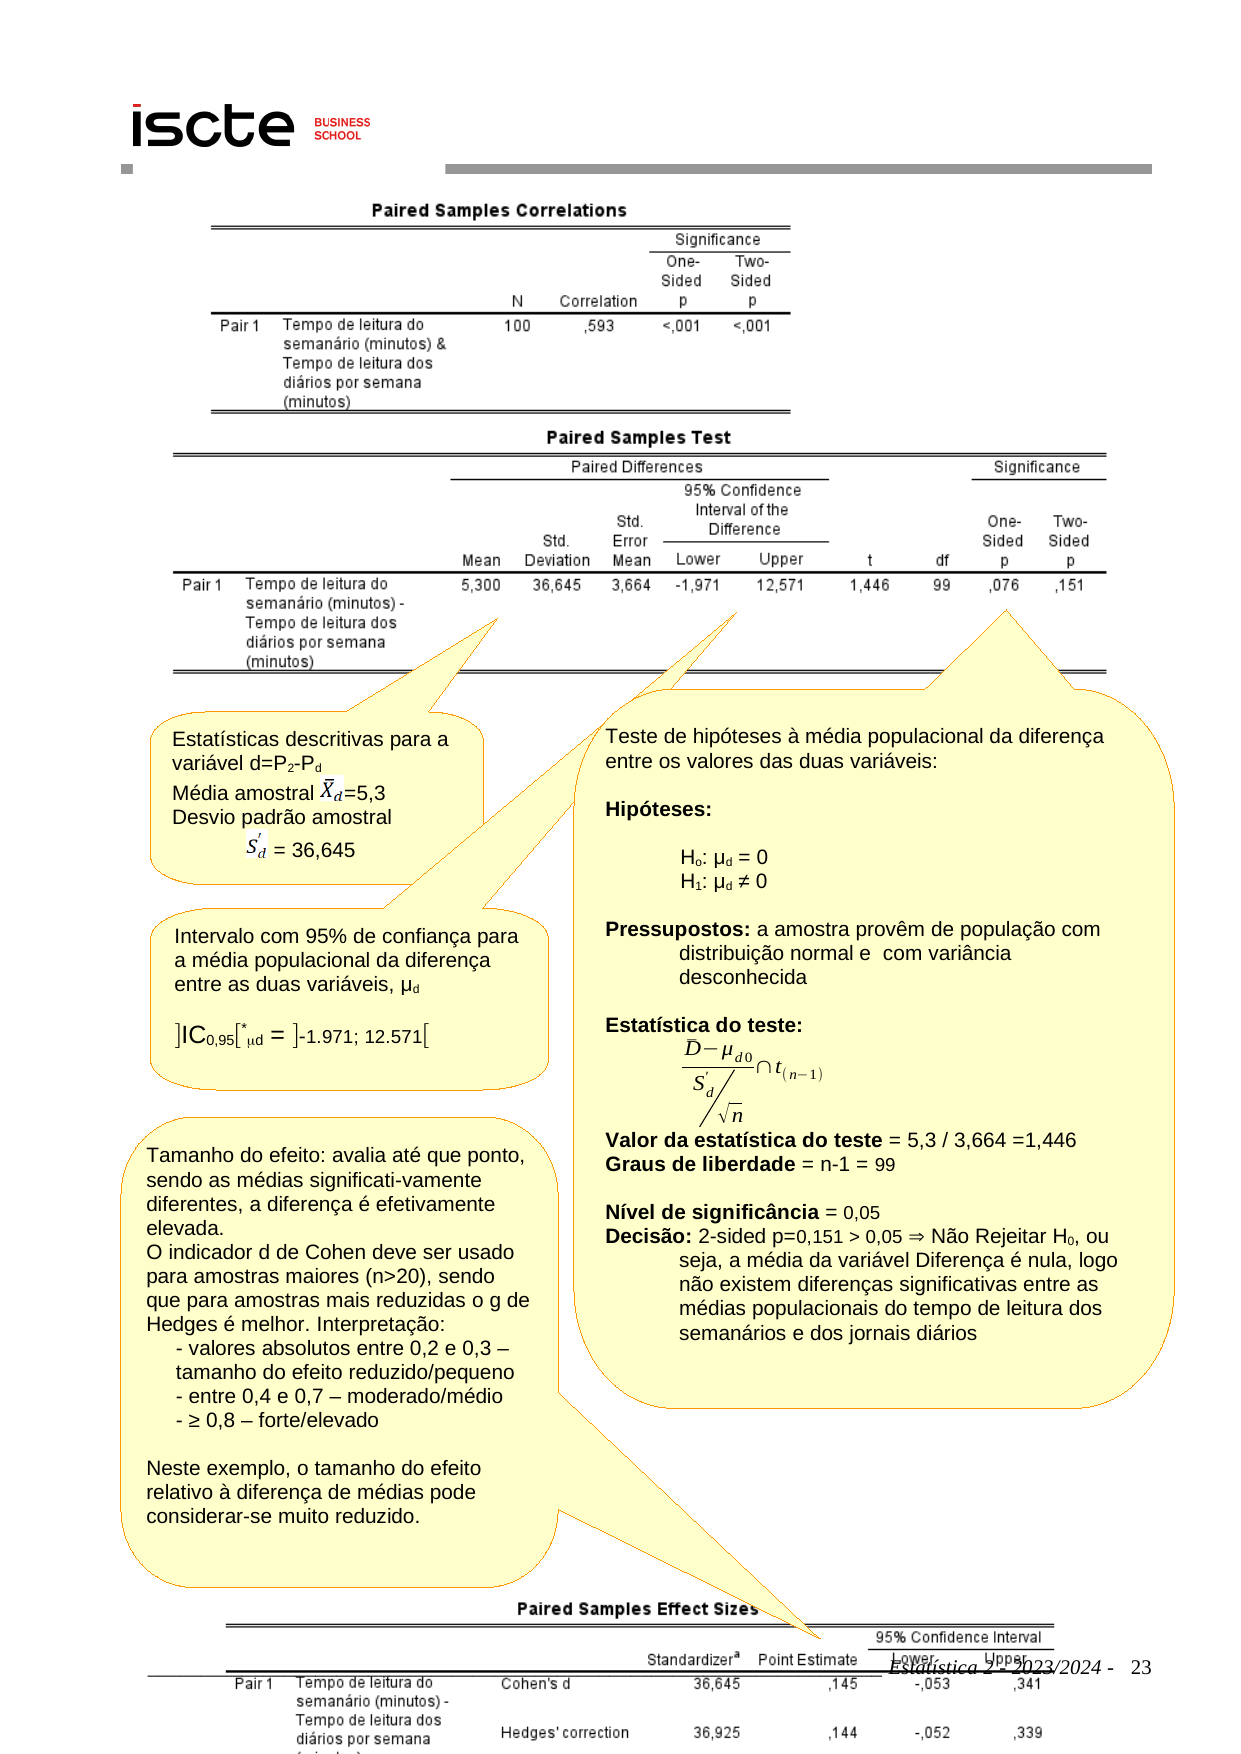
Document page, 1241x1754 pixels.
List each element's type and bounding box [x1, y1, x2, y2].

picture [246, 829, 268, 858]
picture [168, 191, 1117, 679]
picture [221, 1590, 1063, 1754]
picture [320, 775, 344, 801]
